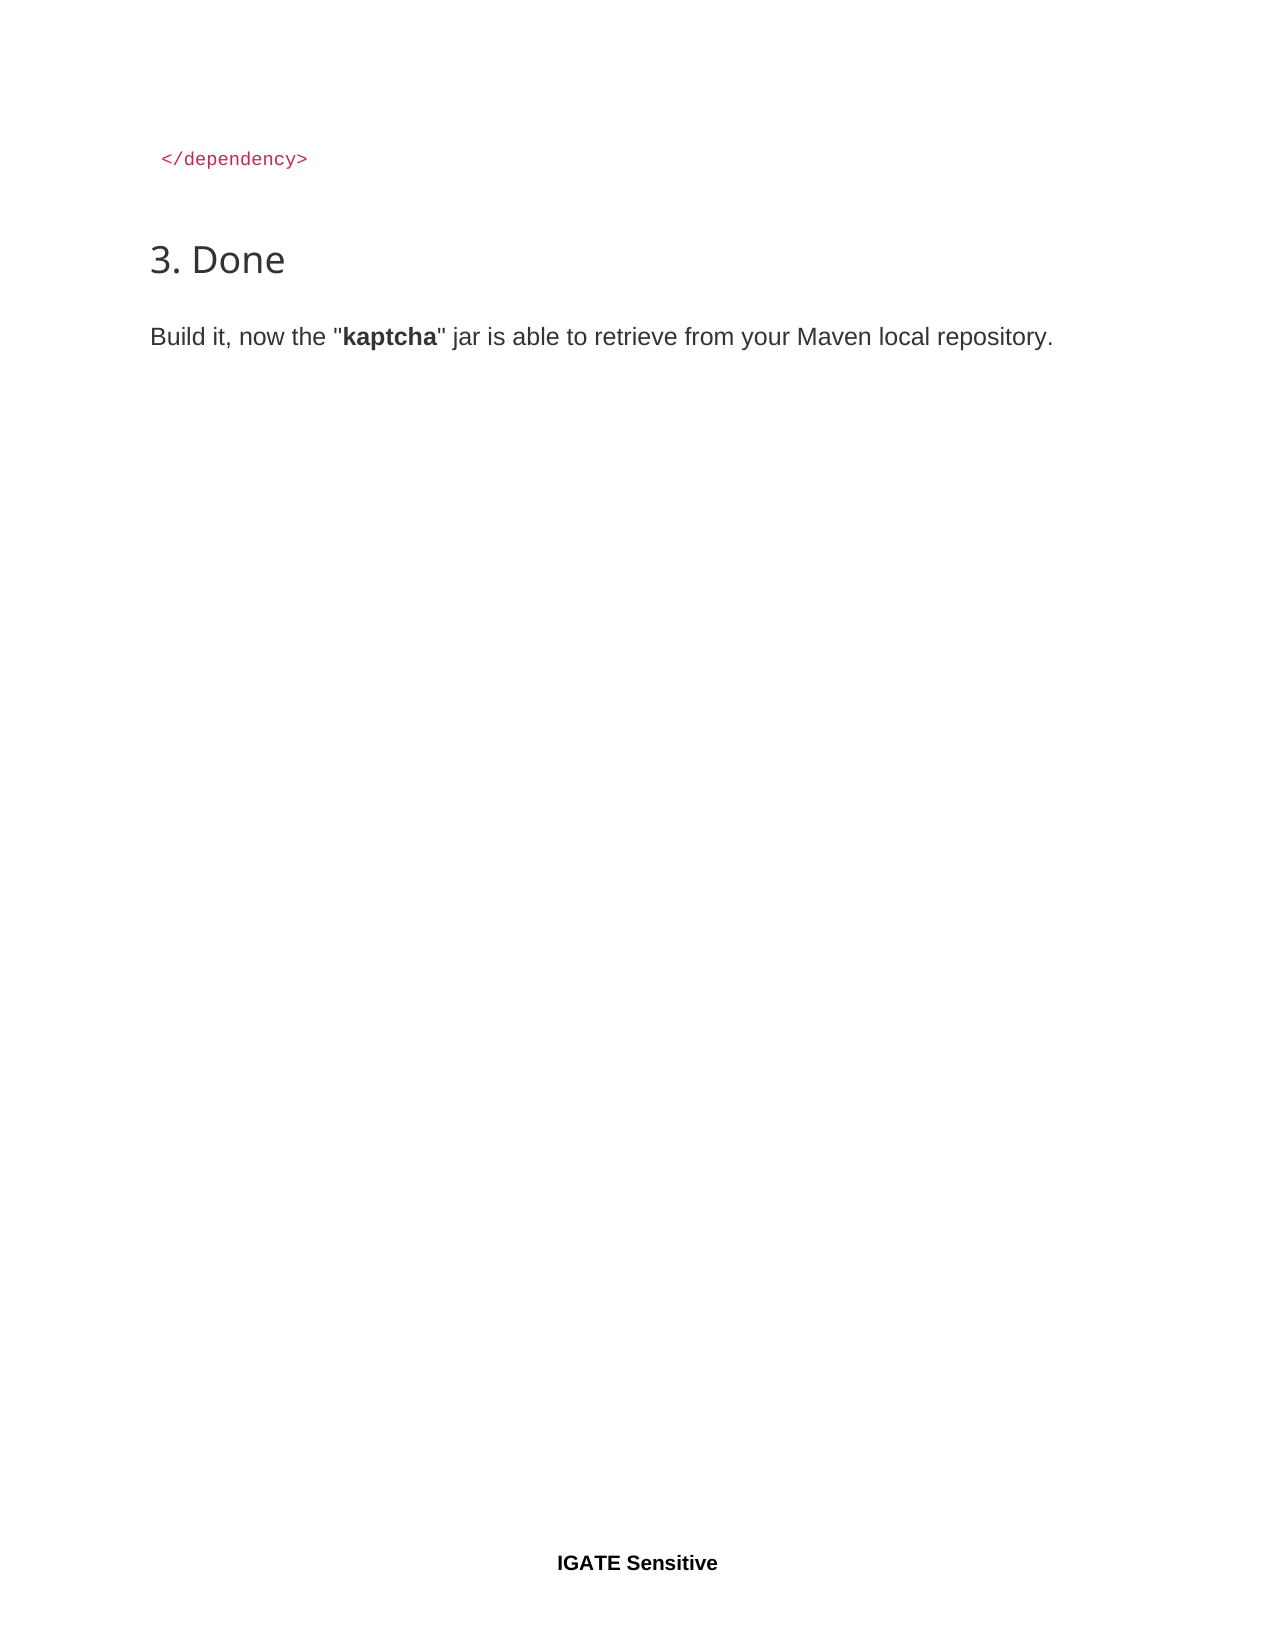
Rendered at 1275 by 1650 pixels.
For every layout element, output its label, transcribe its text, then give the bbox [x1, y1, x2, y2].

text 3. Done [150, 234, 1125, 285]
text </dependency> [150, 150, 1125, 171]
text Build it, now the "kaptcha" jar is able to retrieve from your Maven local repository. [150, 322, 1125, 350]
